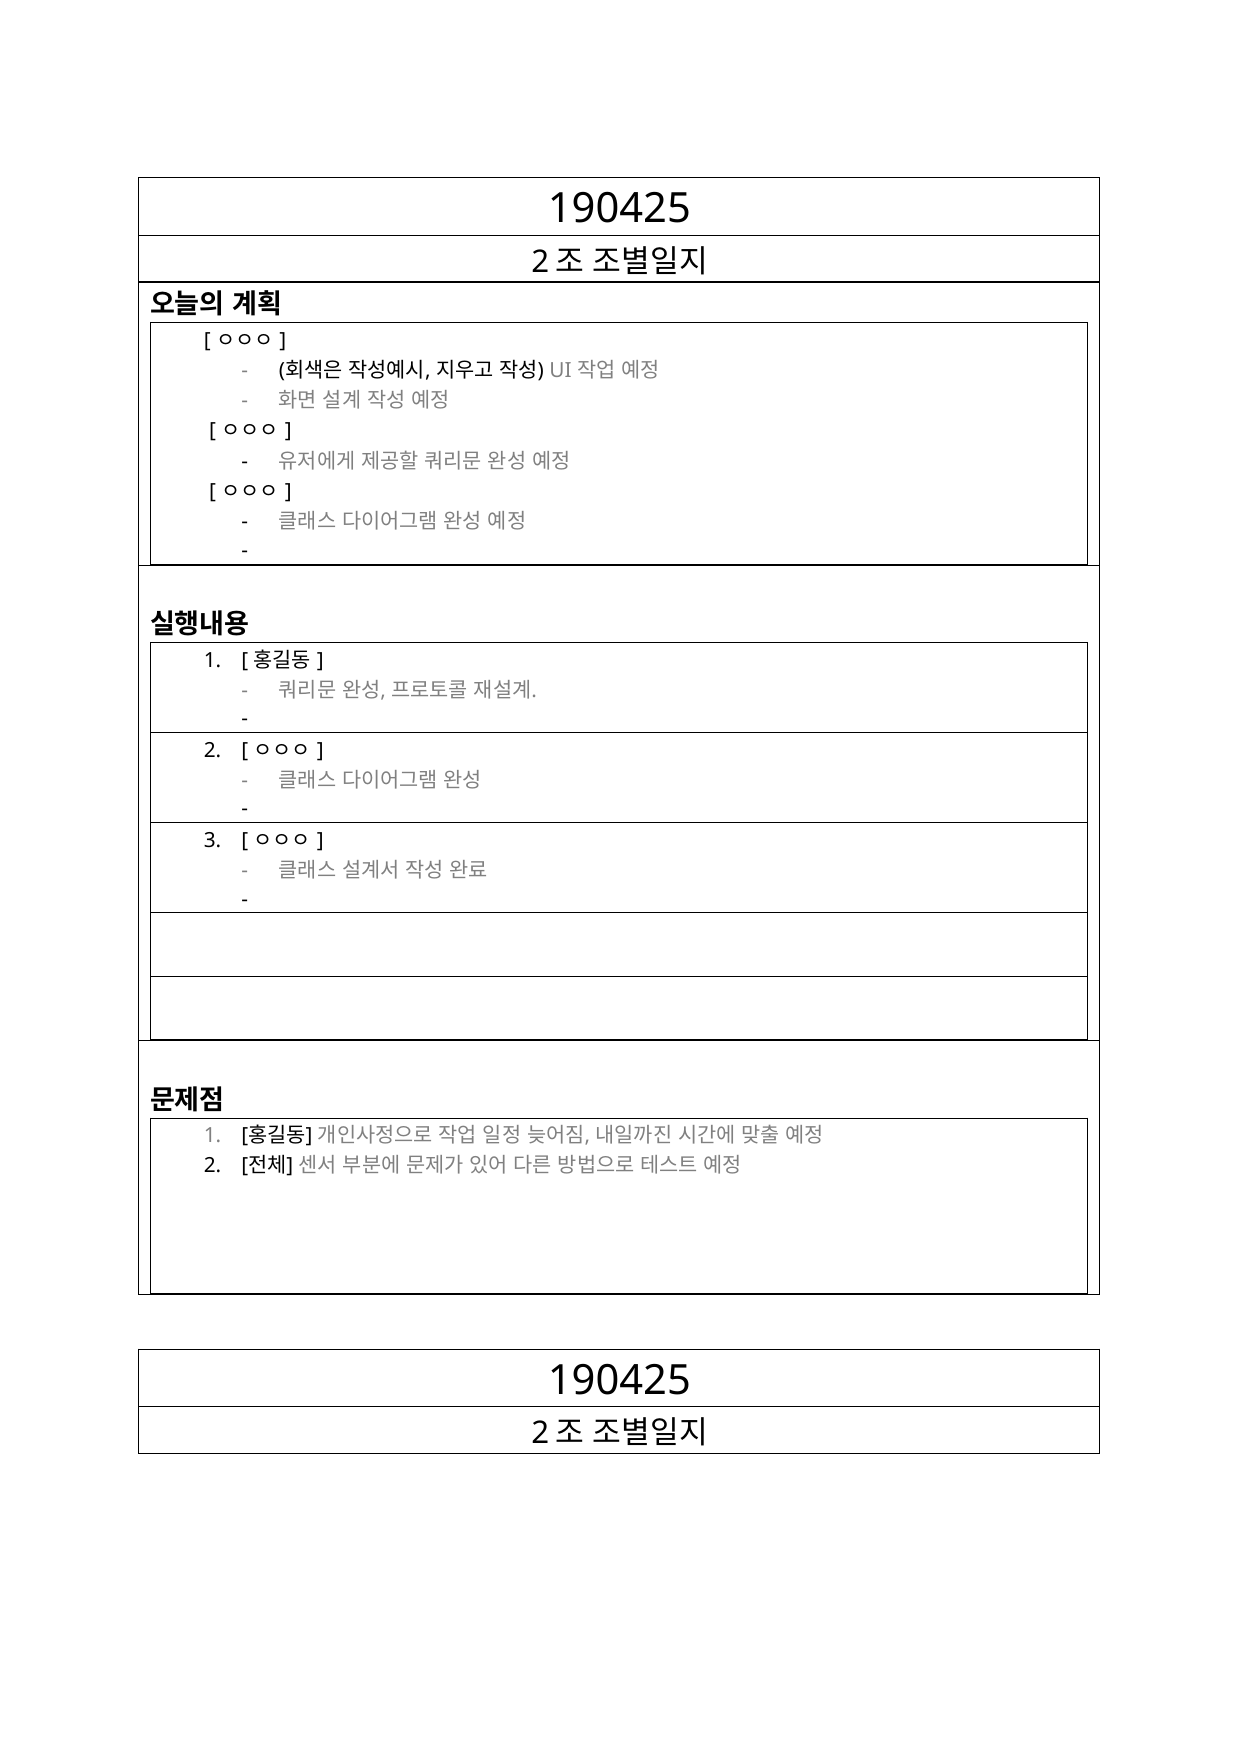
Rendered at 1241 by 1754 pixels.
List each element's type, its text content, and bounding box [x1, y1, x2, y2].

table_cell 오늘의 계획 [139, 283, 1099, 564]
table_cell 2조 조별일지 [139, 236, 1099, 281]
table_header 190425 [139, 178, 1099, 235]
table_header 190425 [139, 1350, 1099, 1406]
table_cell 문제점 [139, 1041, 1099, 1294]
table_cell 2조 조별일지 [139, 1407, 1099, 1453]
table_cell 실행내용 [139, 566, 1099, 1040]
